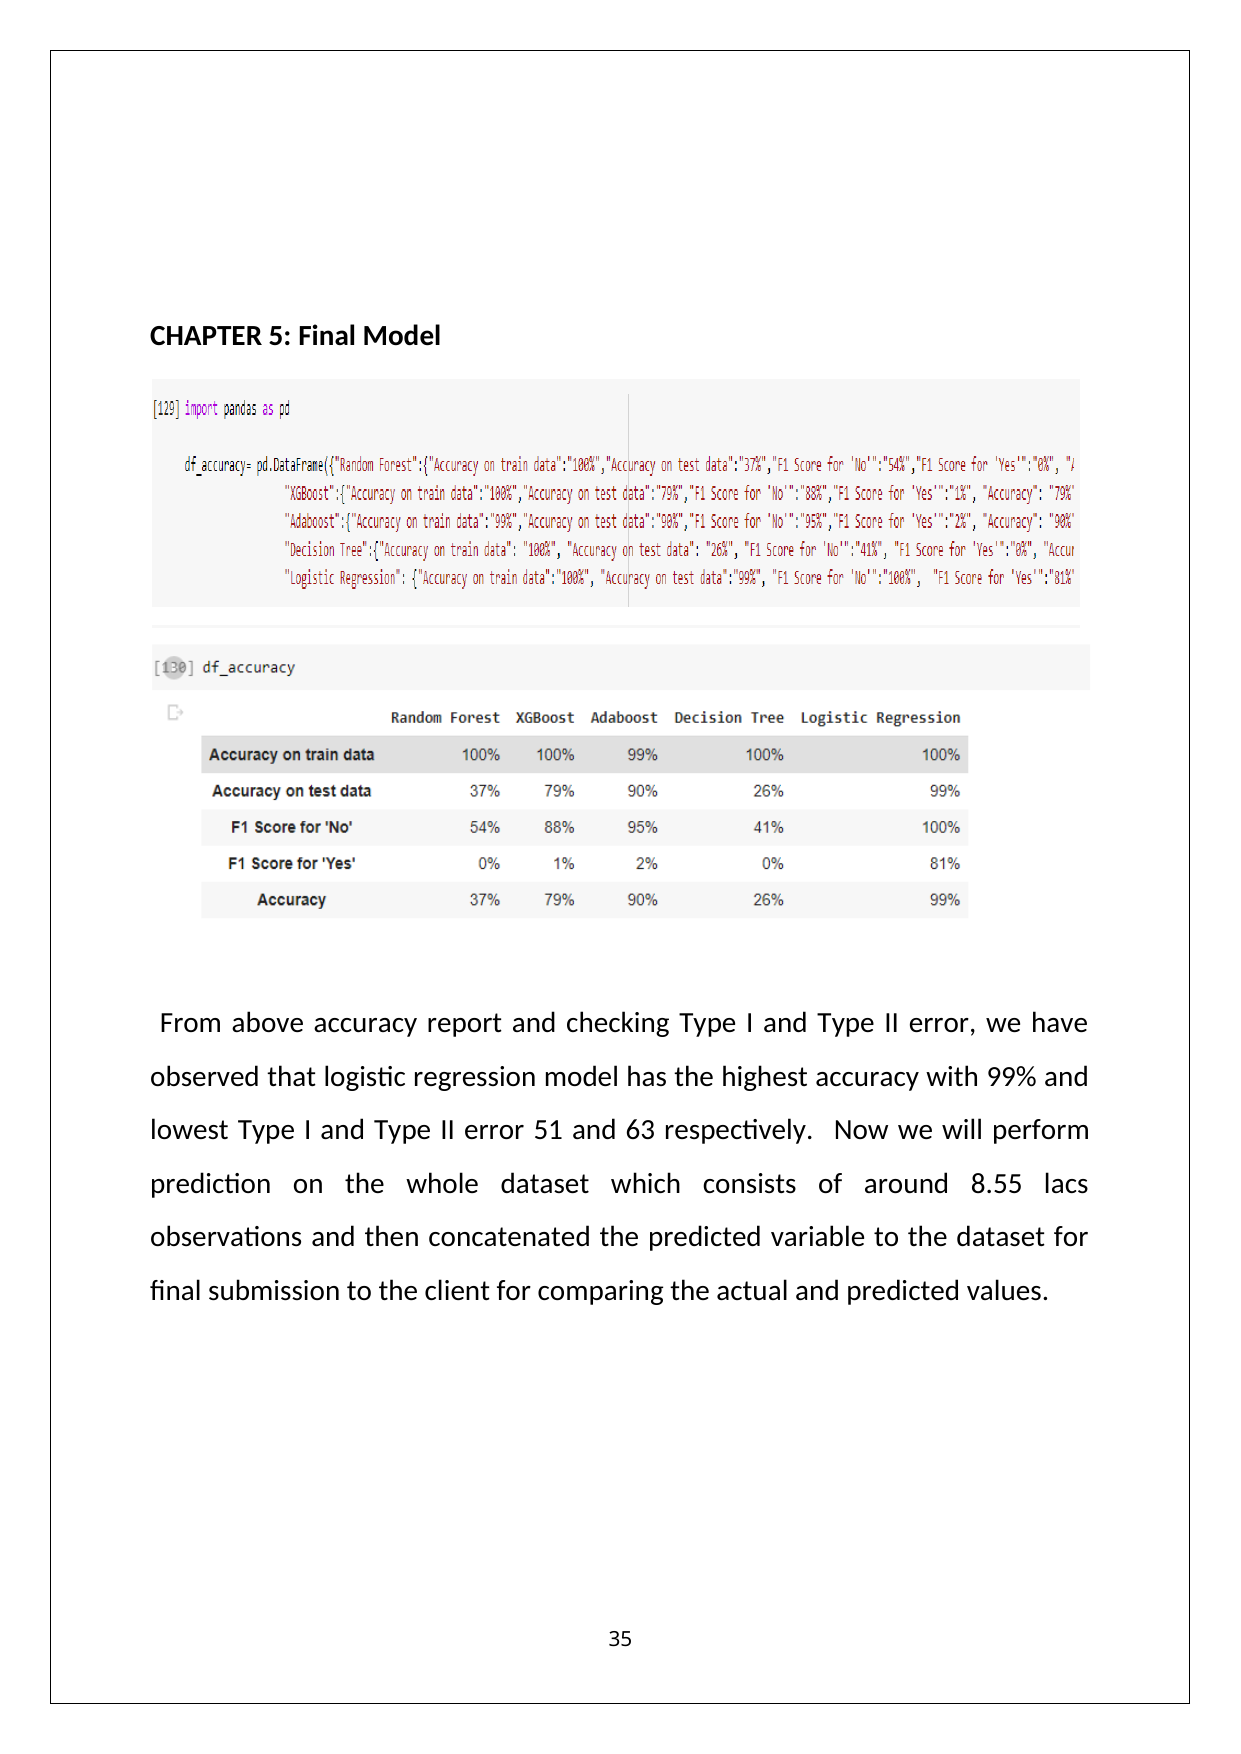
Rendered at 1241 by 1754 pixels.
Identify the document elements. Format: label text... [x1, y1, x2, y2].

text CHAPTER 5: Final Model [150, 317, 1090, 353]
text From above accuracy report and checking Type I and Type II error, we have observed that logistic regression model has the highest accuracy with 99% and lowest Type I and Type II error 51 and 63 respectively. Now we will perform prediction on the whole dataset which consists of around 8.55 lacs observations and then concatenated the predicted variable to the dataset for final submission to the client for comparing the actual and predicted values. [150, 1004, 1090, 1307]
picture [150, 641, 1091, 937]
picture [150, 379, 1091, 628]
